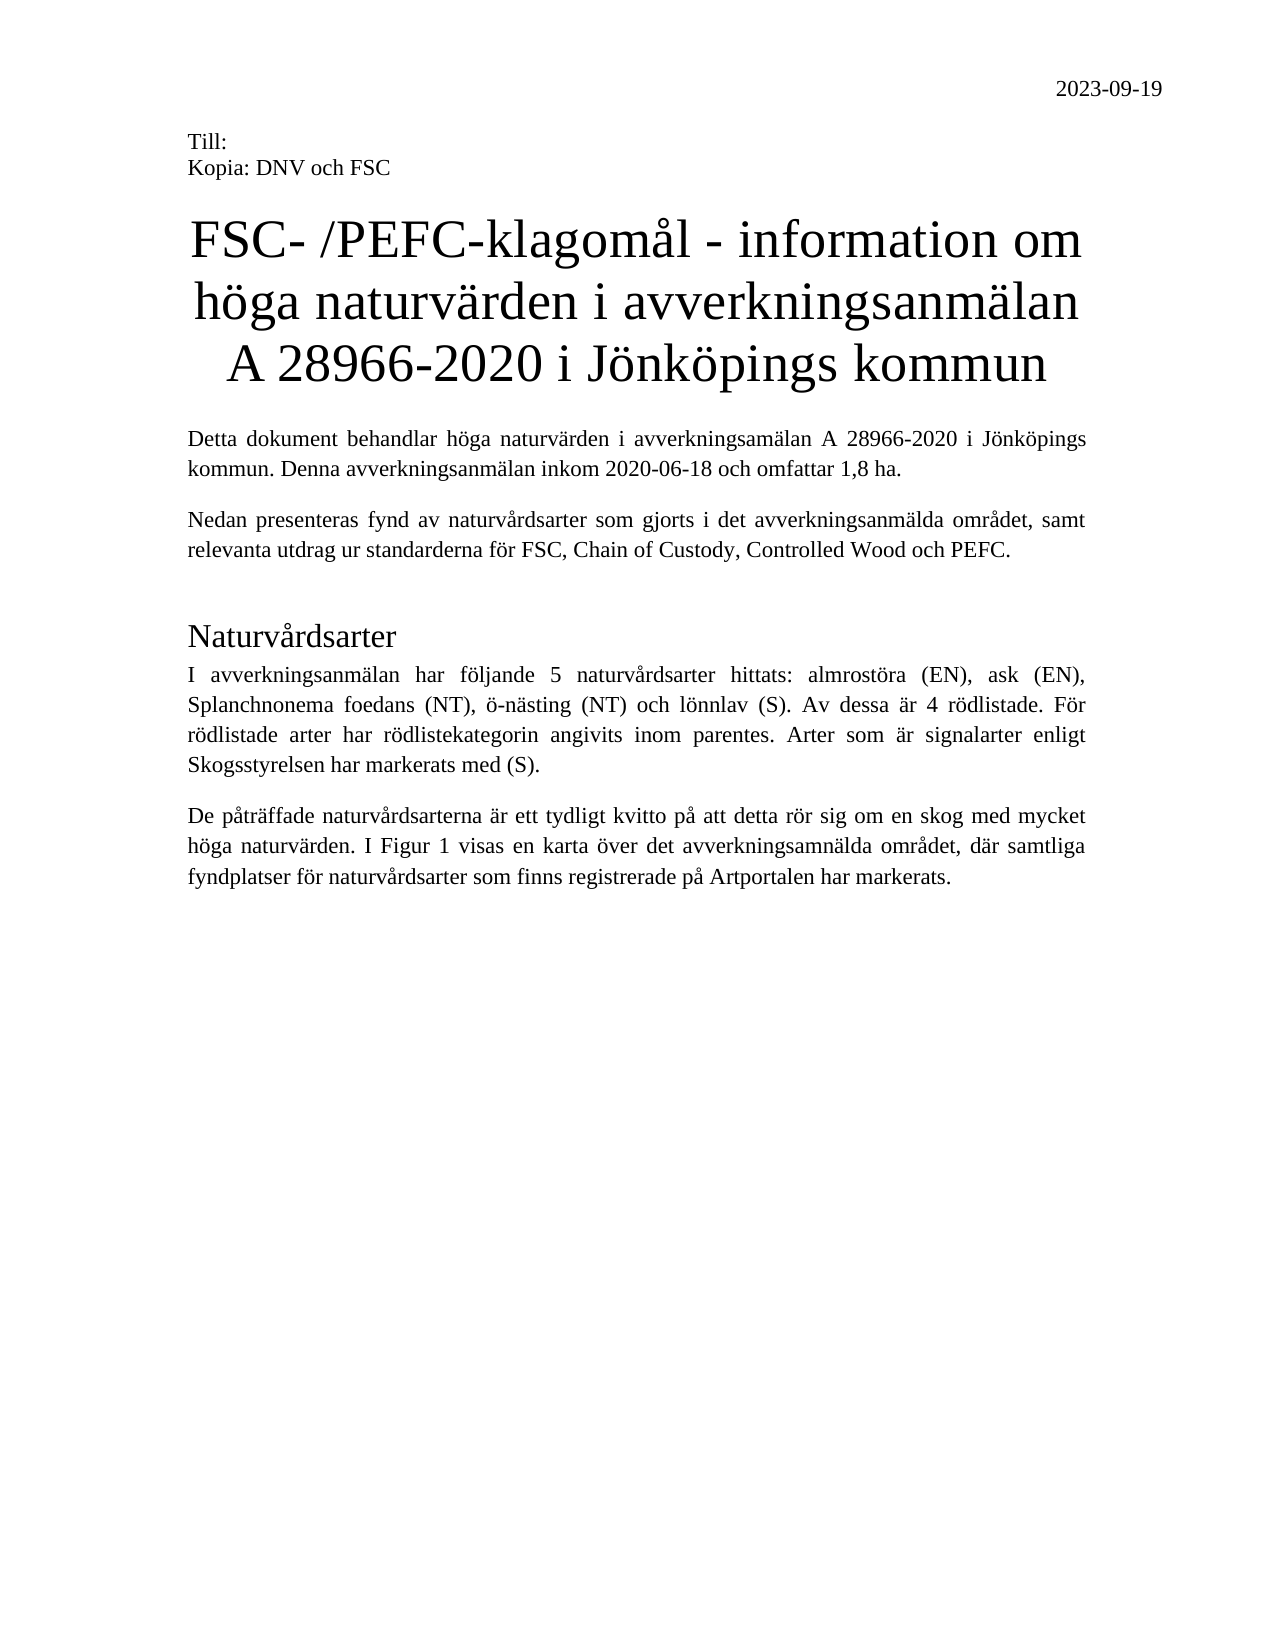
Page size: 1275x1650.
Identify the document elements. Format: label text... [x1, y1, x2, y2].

text De påträffade naturvårdsarterna är ett tydligt kvitto på att detta rör sig om en skog med mycket höga naturvärden. I Figur 1 visas en karta över det avverkningsamnälda området, där samtliga fyndplatser för naturvårdsarter som finns registrerade på Artportalen har markerats. [187, 802, 1087, 889]
subtitle Naturvårdsarter [187, 617, 1087, 655]
text Detta dokument behandlar höga naturvärden i avverkningsamälan A 28966-2020 i Jönköpings kommun. Denna avverkningsanmälan inkom 2020-06-18 och omfattar 1,8 ha. [187, 425, 1087, 481]
text I avverkningsanmälan har följande 5 naturvårdsarter hittats: almrostöra (EN), ask (EN), Splanchnonema foedans (NT), ö-nästing (NT) och lönnlav (S). Av dessa är 4 rödlistade. För rödlistade arter har rödlistekategorin angivits inom parentes. Arter som är signalarter enligt Skogsstyrelsen har markerats med (S). [187, 661, 1087, 778]
title FSC- /PEFC-klagomål - information om höga naturvärden i avverkningsanmälan A 28966-2020 i Jönköpings kommun [187, 207, 1087, 394]
text Nedan presenteras fynd av naturvårdsarter som gjorts i det avverkningsanmälda området, samt relevanta utdrag ur standarderna för FSC, Chain of Custody, Controlled Wood och PEFC. [187, 506, 1087, 563]
